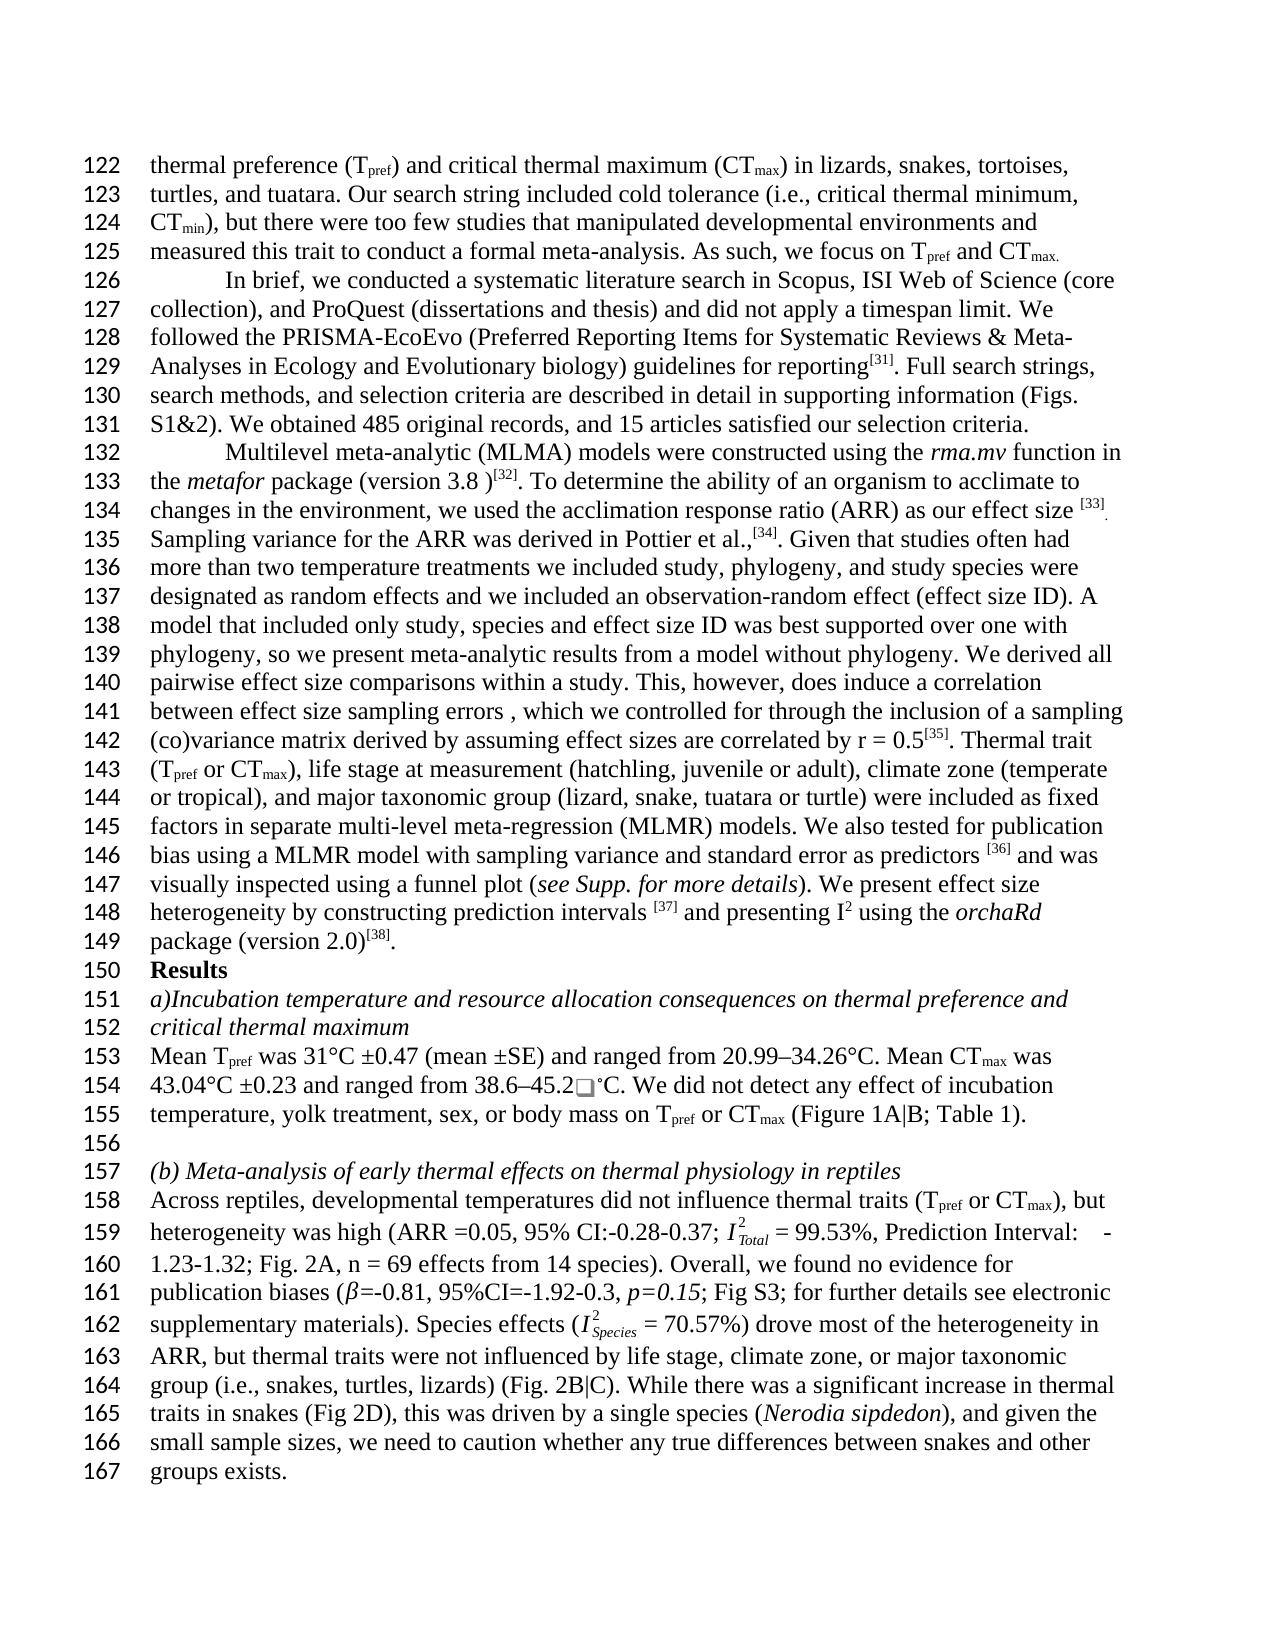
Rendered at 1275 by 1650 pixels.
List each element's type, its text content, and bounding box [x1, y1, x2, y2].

text a)Incubation temperature and resource allocation consequences on thermal preference and critical thermal maximum [150, 984, 1125, 1041]
text Multilevel meta-analytic (MLMA) models were constructed using the rma.mv function in the metafor package (version 3.8 )[]. To determine the ability of an organism to acclimate to changes in the environment, we used the acclimation response ratio (ARR) as our effect size []. Sampling variance for the ARR was derived in Pottier et al.,[]. Given that studies often had more than two temperature treatments we included study, phylogeny, and study species were designated as random effects and we included an observation-random effect (effect size ID). A model that included only study, species and effect size ID was best supported over one with phylogeny, so we present meta-analytic results from a model without phylogeny. We derived all pairwise effect size comparisons within a study. This, however, does induce a correlation between effect size sampling errors , which we controlled for through the inclusion of a sampling (co)variance matrix derived by assuming effect sizes are correlated by r = 0.5[]. Thermal trait (Tpref or CTmax), life stage at measurement (hatchling, juvenile or adult), climate zone (temperate or tropical), and major taxonomic group (lizard, snake, tuatara or turtle) were included as fixed factors in separate multi-level meta-regression (MLMR) models. We also tested for publication bias using a MLMR model with sampling variance and standard error as predictors [] and was visually inspected using a funnel plot (see Supp. for more details). We present effect size heterogeneity by constructing prediction intervals [] and presenting I2 using the orchaRd package (version 2.0)[]. [150, 437, 1125, 955]
text Results [150, 955, 1125, 984]
text Across reptiles, developmental temperatures did not influence thermal traits (Tpref or CTmax), but heterogeneity was high (ARR =0.05, 95% CI:-0.28-0.37; = 99.53%, Prediction Interval: -1.23-1.32; Fig. 2A, n = 69 effects from 14 species). Overall, we found no evidence for publication biases (=-0.81, 95%CI=-1.92-0.3, p=0.15; Fig S3; for further details see electronic supplementary materials). Species effects ( = 70.57%) drove most of the heterogeneity in ARR, but thermal traits were not influenced by life stage, climate zone, or major taxonomic group (i.e., snakes, turtles, lizards) (Fig. 2B|C). While there was a significant increase in thermal traits in snakes (Fig 2D), this was driven by a single species (Nerodia sipdedon), and given the small sample sizes, we need to caution whether any true differences between snakes and other groups exists. [150, 1185, 1125, 1485]
text (b) Meta-analysis of early thermal effects on thermal physiology in reptiles [150, 1156, 1125, 1185]
text Mean Tpref was 31°C ±0.47 (mean ±SE) and ranged from 20.99–34.26°C. Mean CTmax was 43.04°C ±0.23 and ranged from 38.6–45.2C. We did not detect any effect of incubation temperature, yolk treatment, sex, or body mass on Tpref or CTmax (Figure 1A|B; Table 1). [150, 1041, 1125, 1127]
text In brief, we conducted a systematic literature search in Scopus, ISI Web of Science (core collection), and ProQuest (dissertations and thesis) and did not apply a timespan limit. We followed the PRISMA-EcoEvo (Preferred Reporting Items for Systematic Reviews & Meta-Analyses in Ecology and Evolutionary biology) guidelines for reporting[]. Full search strings, search methods, and selection criteria are described in detail in supporting information (Figs. S1&2). We obtained 485 original records, and 15 articles satisfied our selection criteria. [150, 265, 1125, 437]
